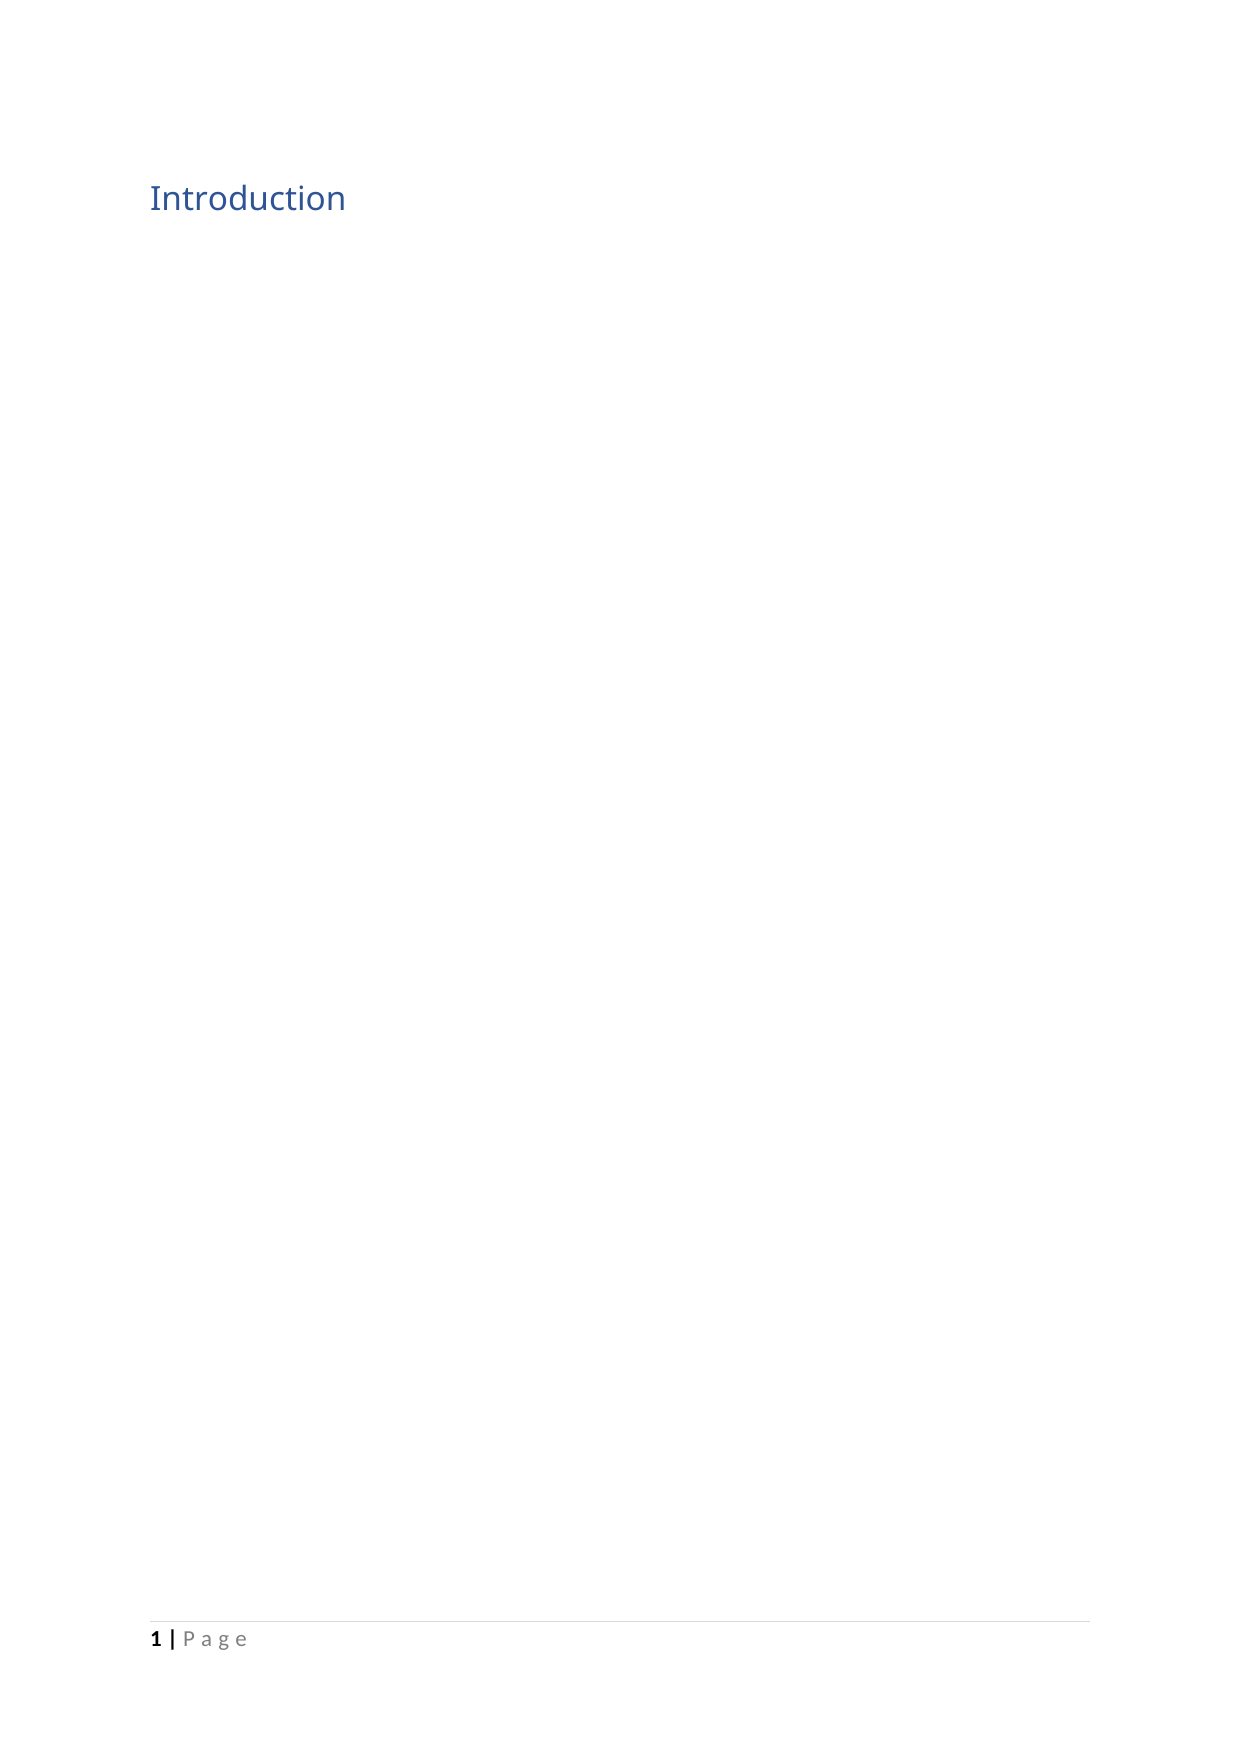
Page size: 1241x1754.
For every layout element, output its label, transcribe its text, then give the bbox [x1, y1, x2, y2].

subtitle Introduction [150, 175, 1090, 220]
